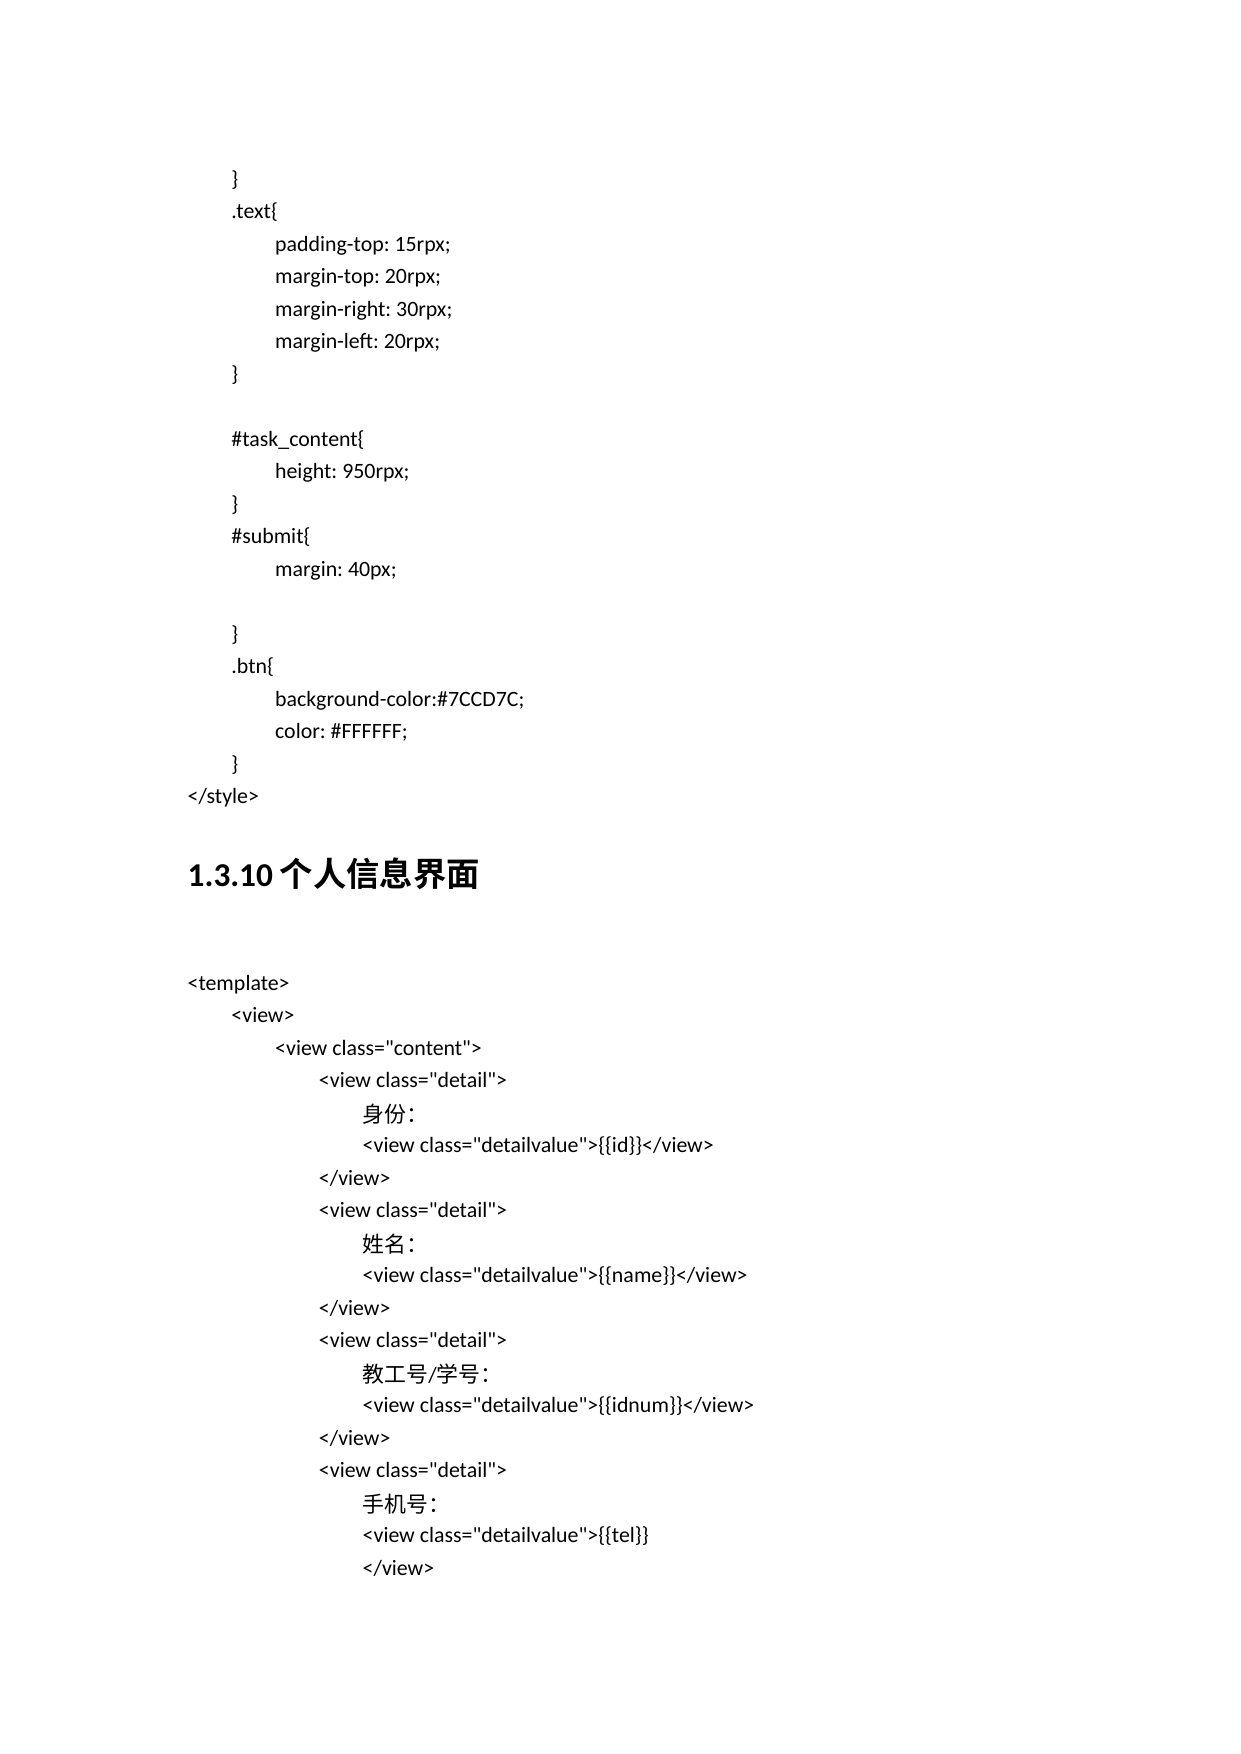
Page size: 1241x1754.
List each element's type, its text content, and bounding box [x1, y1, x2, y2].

text <view class="detail"> [187, 1064, 1053, 1096]
text </view> [187, 1161, 1053, 1194]
text } [187, 357, 1053, 389]
subtitle 1.3.10个人信息界面 [187, 839, 1053, 904]
text 姓名： [187, 1226, 1053, 1259]
text color: #FFFFFF; [187, 714, 1053, 747]
text <view class="detailvalue">{{name}}</view> [187, 1259, 1053, 1291]
text #submit{ [187, 519, 1053, 552]
text .btn{ [187, 649, 1053, 682]
text </style> [187, 779, 1053, 812]
text background-color:#7CCD7C; [187, 682, 1053, 714]
text margin-top: 20rpx; [187, 259, 1053, 292]
text <template> [187, 966, 1053, 999]
text 教工号/学号： [187, 1356, 1053, 1389]
text <view class="detail"> [187, 1194, 1053, 1226]
text 身份： [187, 1096, 1053, 1129]
text <view class="detailvalue">{{id}}</view> [187, 1129, 1053, 1161]
text padding-top: 15rpx; [187, 227, 1053, 259]
text <view class="content"> [187, 1031, 1053, 1064]
text </view> [187, 1291, 1053, 1324]
text height: 950rpx; [187, 454, 1053, 487]
text } [187, 747, 1053, 779]
text } [187, 162, 1053, 194]
text margin-left: 20rpx; [187, 324, 1053, 357]
text 手机号： [187, 1486, 1053, 1519]
text .text{ [187, 194, 1053, 227]
text <view class="detailvalue">{{idnum}}</view> [187, 1389, 1053, 1421]
text </view> [187, 1551, 1053, 1584]
text margin-right: 30rpx; [187, 292, 1053, 324]
text } [187, 617, 1053, 649]
text #task_content{ [187, 422, 1053, 454]
text } [187, 487, 1053, 519]
text margin: 40px; [187, 552, 1053, 584]
text <view class="detail"> [187, 1454, 1053, 1486]
text </view> [187, 1421, 1053, 1454]
text <view> [187, 999, 1053, 1031]
text <view class="detail"> [187, 1324, 1053, 1356]
text <view class="detailvalue">{{tel}} [187, 1519, 1053, 1551]
